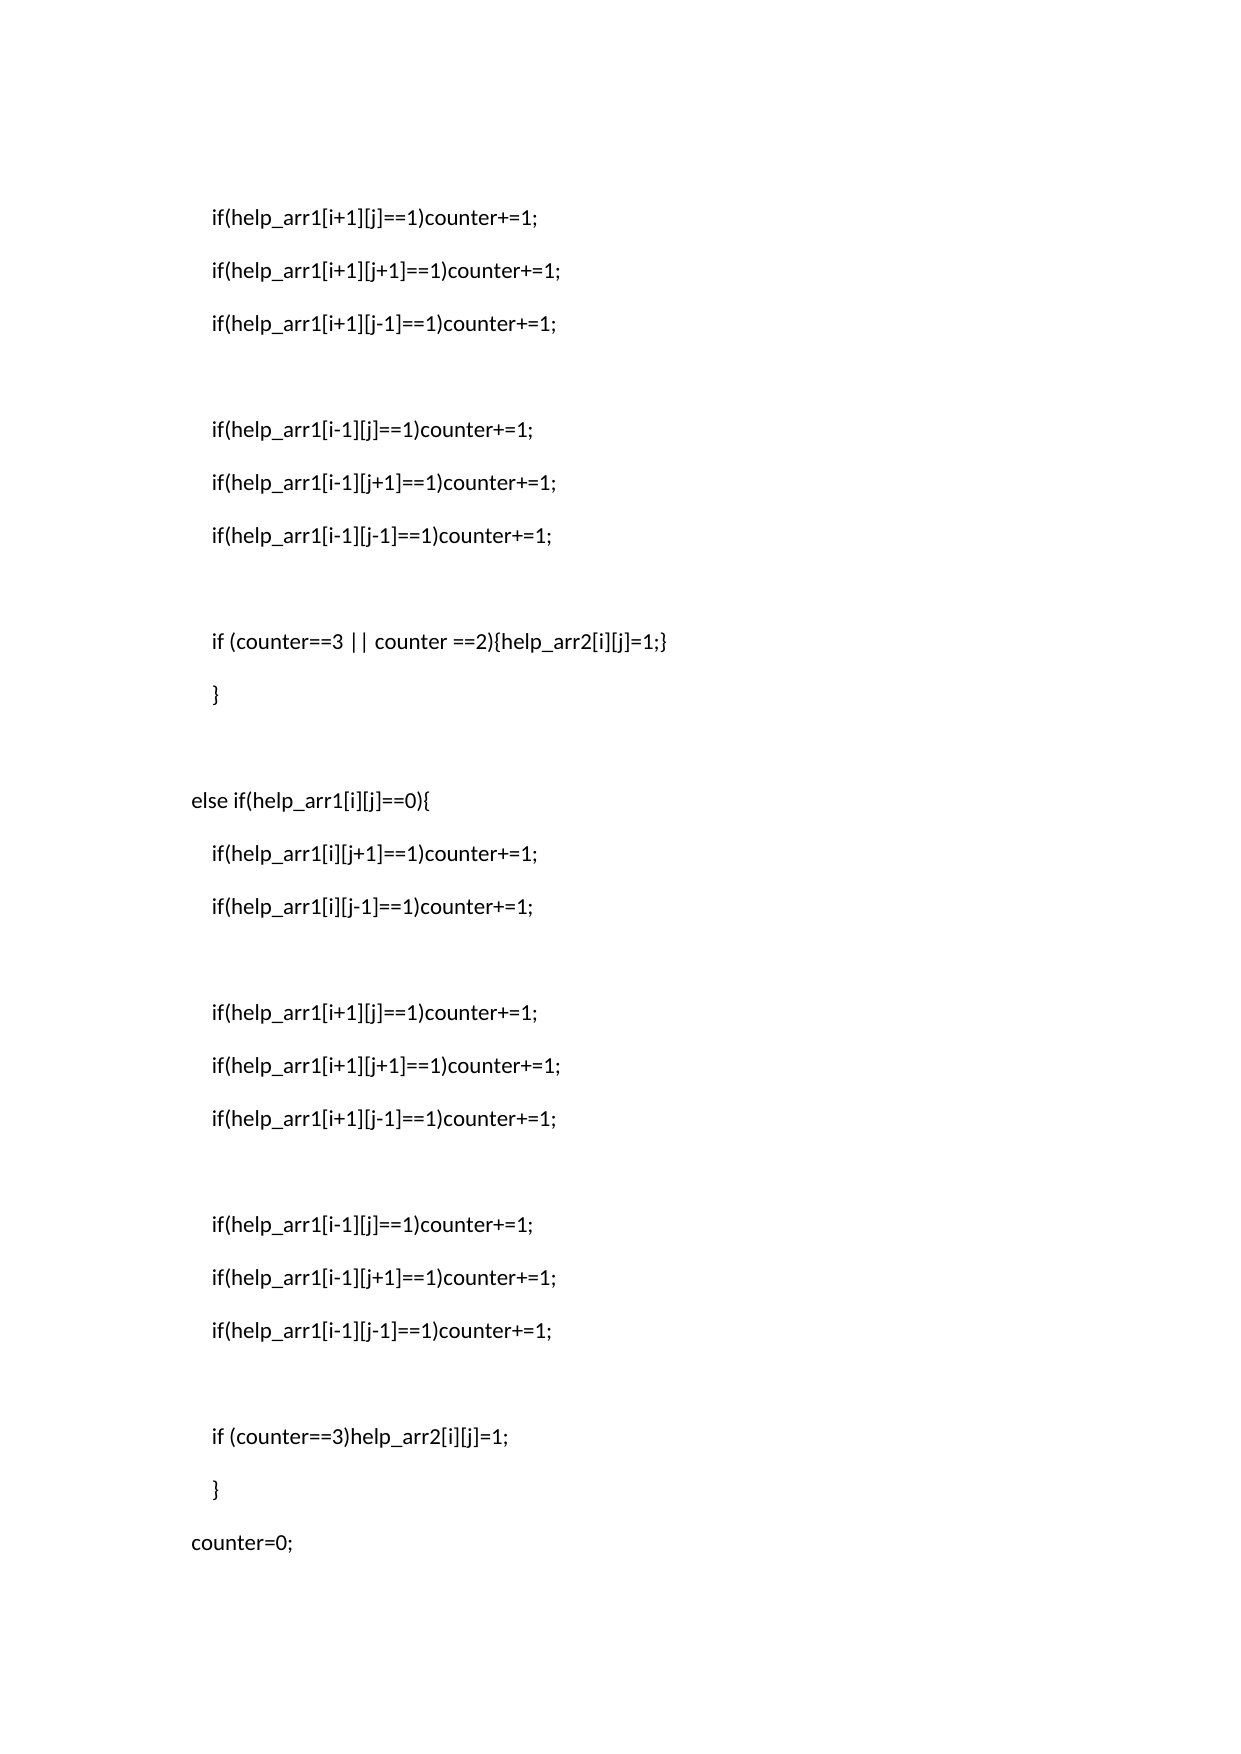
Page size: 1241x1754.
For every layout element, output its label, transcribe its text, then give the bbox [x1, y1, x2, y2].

text if(help_arr1[i+1][j]==1)counter+=1; [150, 203, 1090, 231]
text } [150, 1476, 1090, 1503]
text if(help_arr1[i+1][j+1]==1)counter+=1; [150, 1051, 1090, 1079]
text } [150, 680, 1090, 708]
text if(help_arr1[i-1][j]==1)counter+=1; [150, 415, 1090, 443]
text if(help_arr1[i+1][j-1]==1)counter+=1; [150, 1104, 1090, 1132]
text if(help_arr1[i-1][j-1]==1)counter+=1; [150, 1316, 1090, 1344]
text if(help_arr1[i+1][j]==1)counter+=1; [150, 998, 1090, 1026]
text if(help_arr1[i+1][j-1]==1)counter+=1; [150, 309, 1090, 337]
text if(help_arr1[i][j-1]==1)counter+=1; [150, 892, 1090, 920]
text if (counter==3)help_arr2[i][j]=1; [150, 1422, 1090, 1451]
text if (counter==3 || counter ==2){help_arr2[i][j]=1;} [150, 627, 1090, 655]
text if(help_arr1[i-1][j+1]==1)counter+=1; [150, 468, 1090, 496]
text if(help_arr1[i-1][j]==1)counter+=1; [150, 1210, 1090, 1238]
text if(help_arr1[i][j+1]==1)counter+=1; [150, 839, 1090, 867]
text counter=0; [150, 1528, 1090, 1557]
text if(help_arr1[i-1][j-1]==1)counter+=1; [150, 521, 1090, 549]
text if(help_arr1[i+1][j+1]==1)counter+=1; [150, 256, 1090, 284]
text else if(help_arr1[i][j]==0){ [150, 786, 1090, 814]
text if(help_arr1[i-1][j+1]==1)counter+=1; [150, 1263, 1090, 1291]
